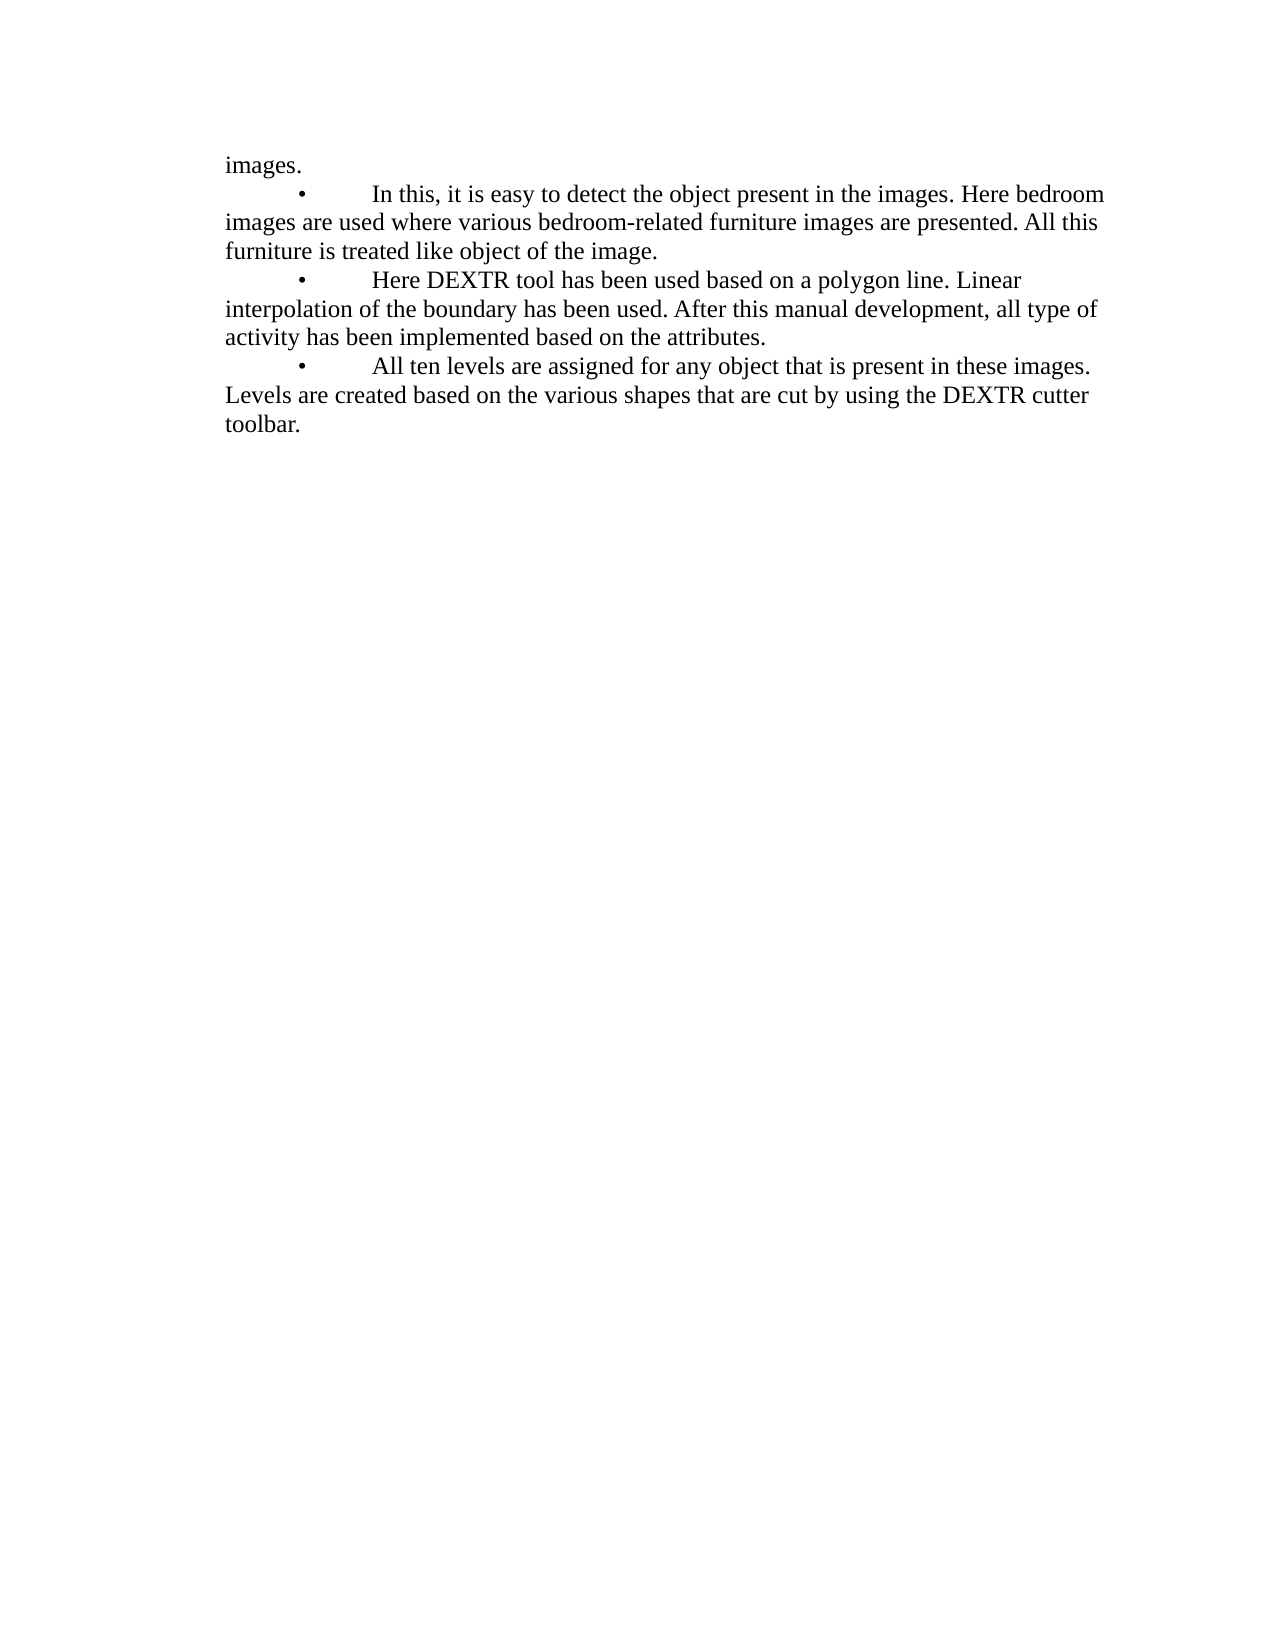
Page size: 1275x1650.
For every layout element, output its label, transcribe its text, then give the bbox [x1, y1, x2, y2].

text • Here DEXTR tool has been used based on a polygon line. Linear interpolation of the boundary has been used. After this manual development, all type of activity has been implemented based on the attributes. [225, 322, 1125, 409]
text • In this, it is easy to detect the object present in the images. Here bedroom images are used where various bedroom-related furniture images are presented. All this furniture is treated like object of the image. [225, 236, 1125, 322]
text • The segmentation process has been executed in this software platform using the DEXTR cutter tool. This tool is support image based. PNG file to segment the images. [225, 150, 1125, 236]
text • All ten levels are assigned for any object that is present in these images. Levels are created based on the various shapes that are cut by using the DEXTR cutter toolbar. [225, 409, 1125, 495]
